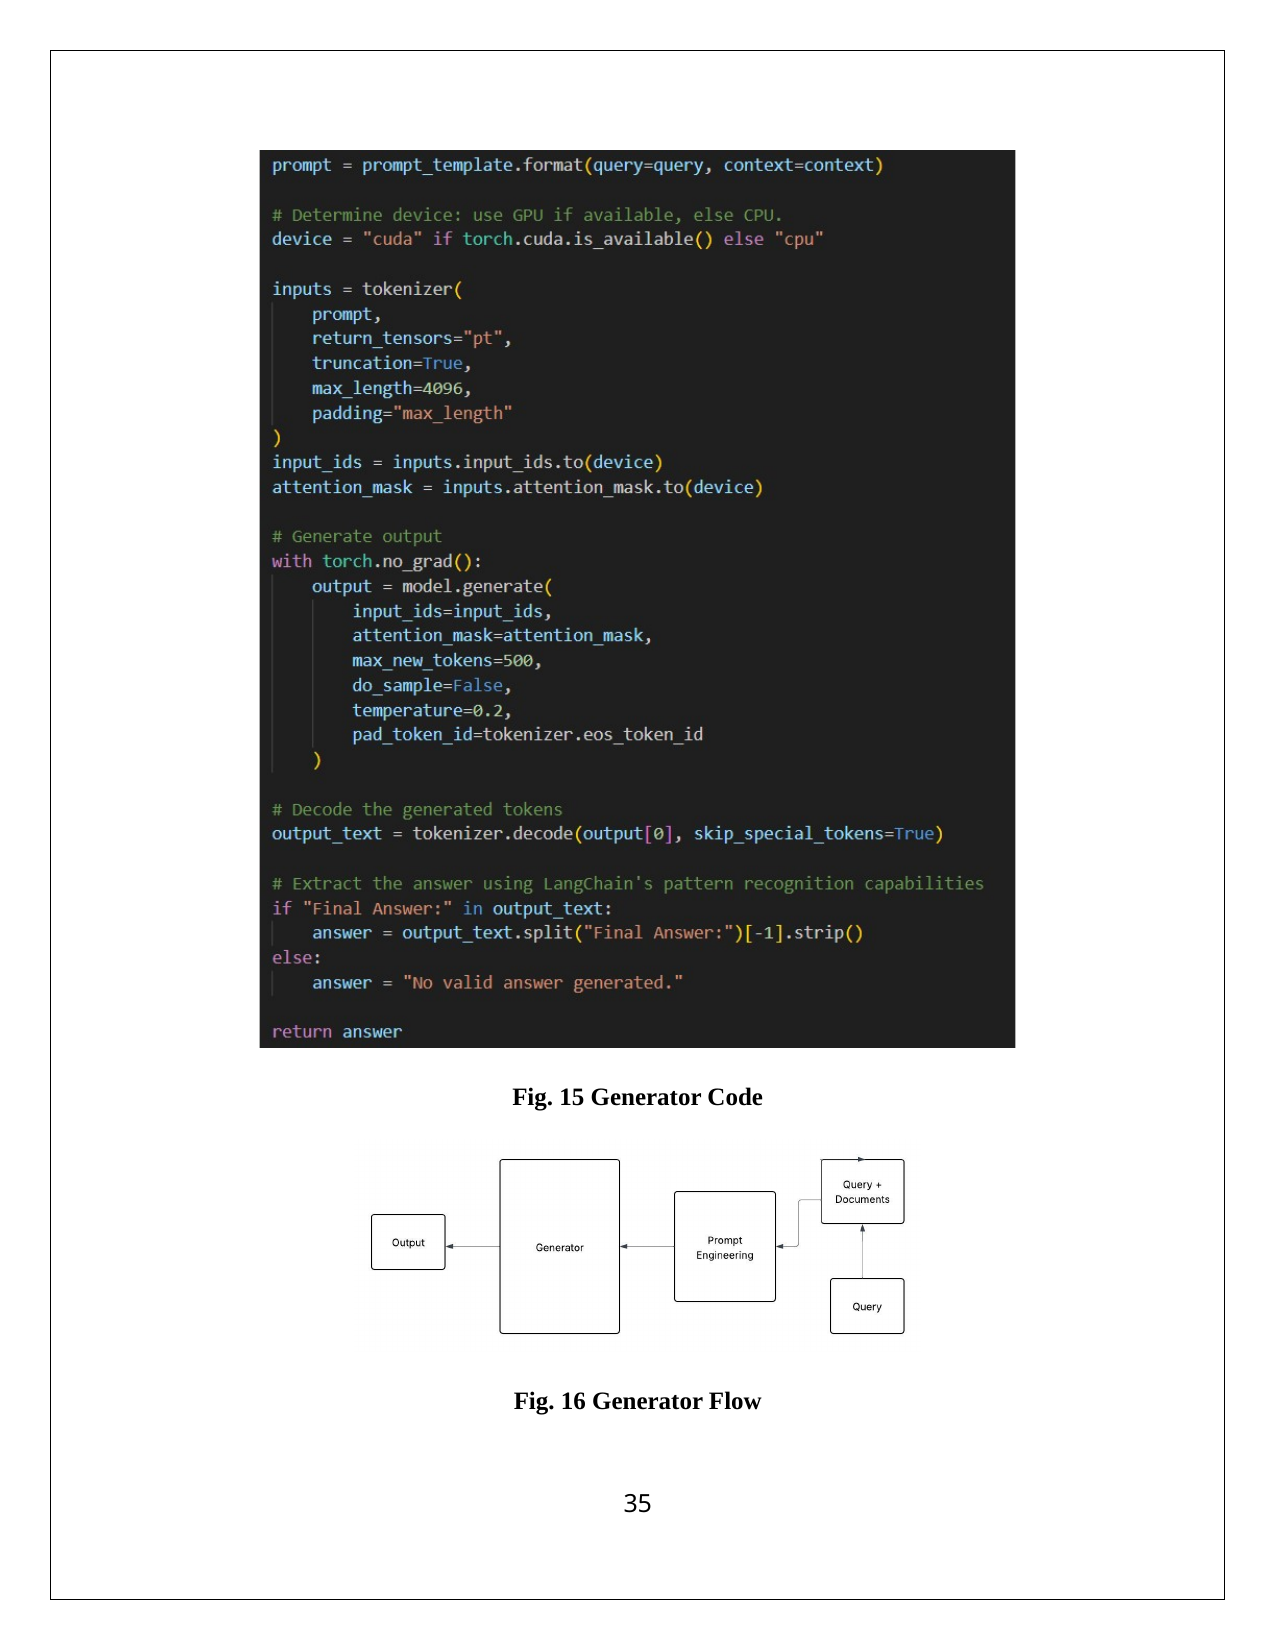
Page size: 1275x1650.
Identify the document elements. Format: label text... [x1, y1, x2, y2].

picture [259, 150, 1016, 1048]
text Fig. 15 Generator Code [150, 1082, 1125, 1110]
picture [353, 1139, 922, 1352]
text Fig. 16 Generator Flow [150, 1386, 1125, 1414]
